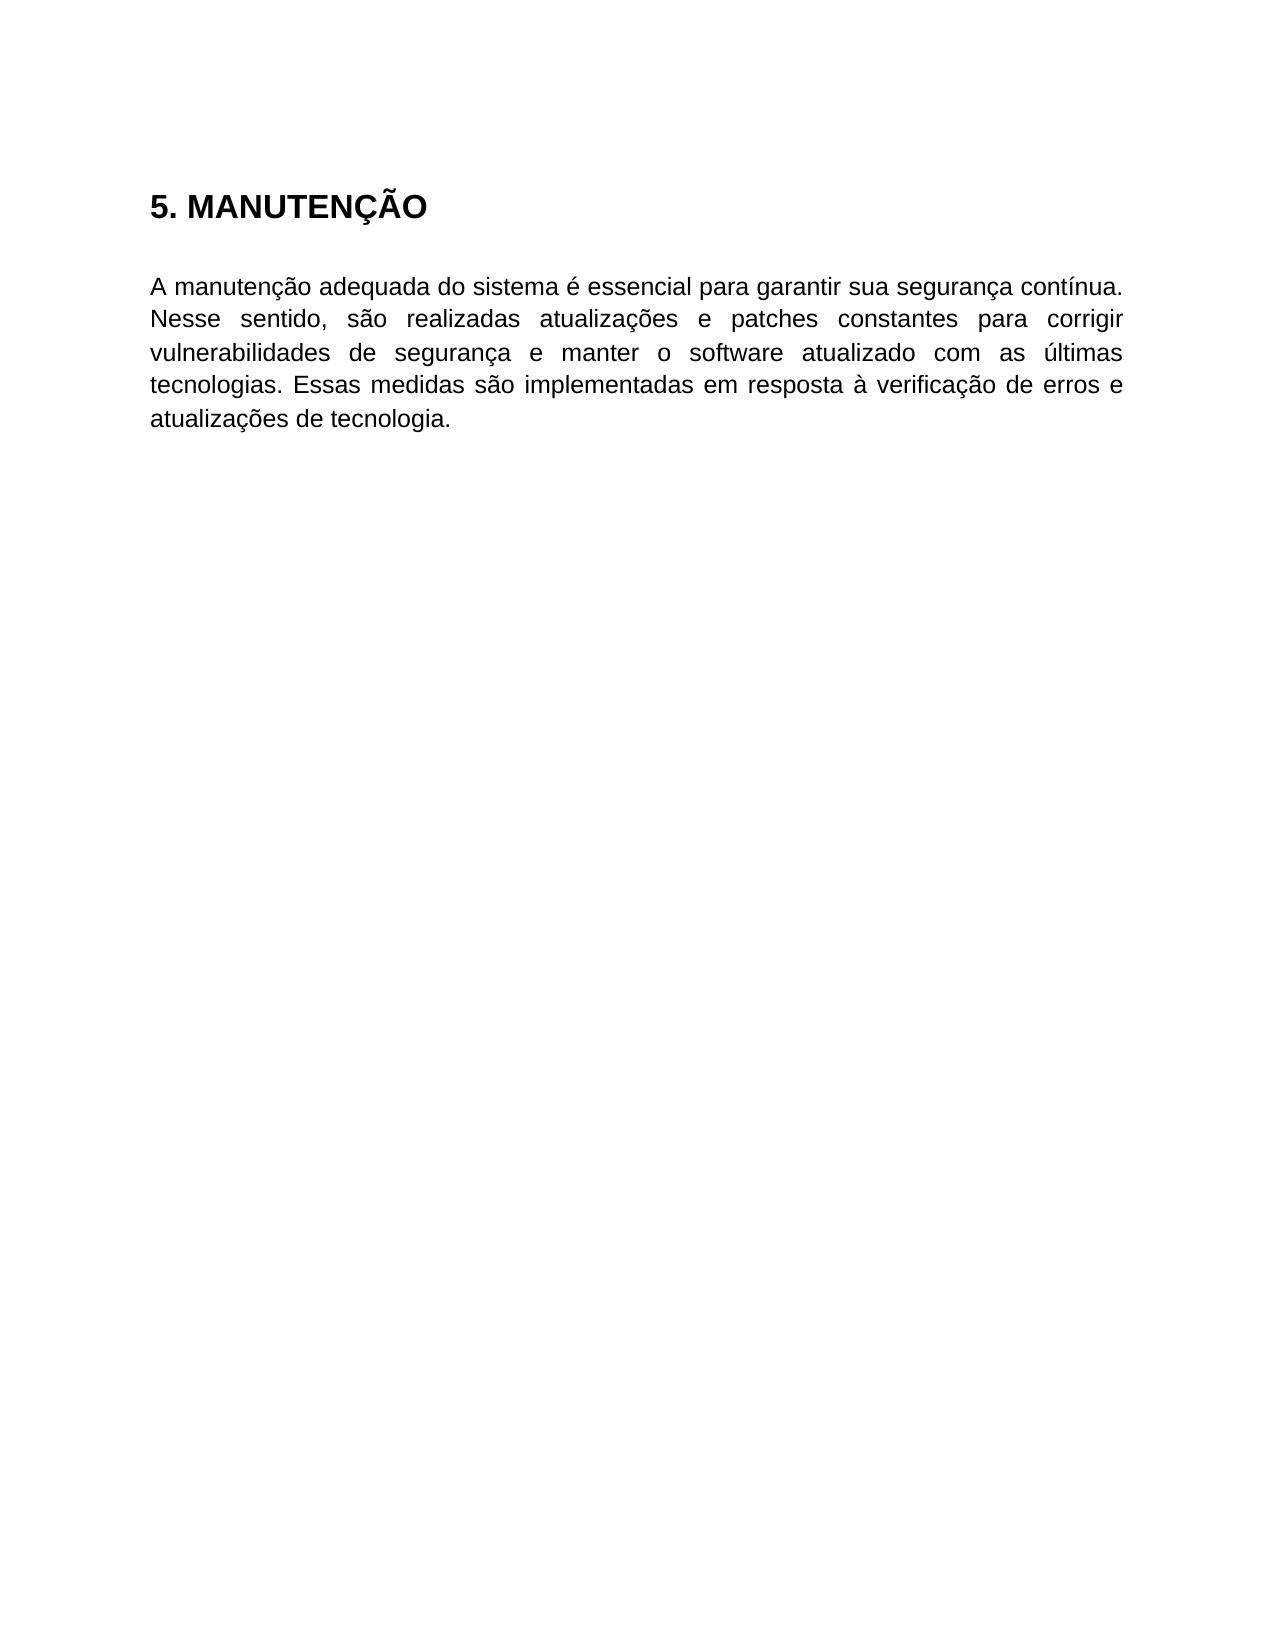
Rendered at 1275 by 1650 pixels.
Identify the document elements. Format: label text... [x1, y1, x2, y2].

subtitle 5. MANUTENÇÃO [150, 187, 1125, 226]
text A manutenção adequada do sistema é essencial para garantir sua segurança contínua. Nesse sentido, são realizadas atualizações e patches constantes para corrigir vulnerabilidades de segurança e manter o software atualizado com as últimas tecnologias. Essas medidas são implementadas em resposta à verificação de erros e atualizações de tecnologia. [150, 271, 1125, 432]
